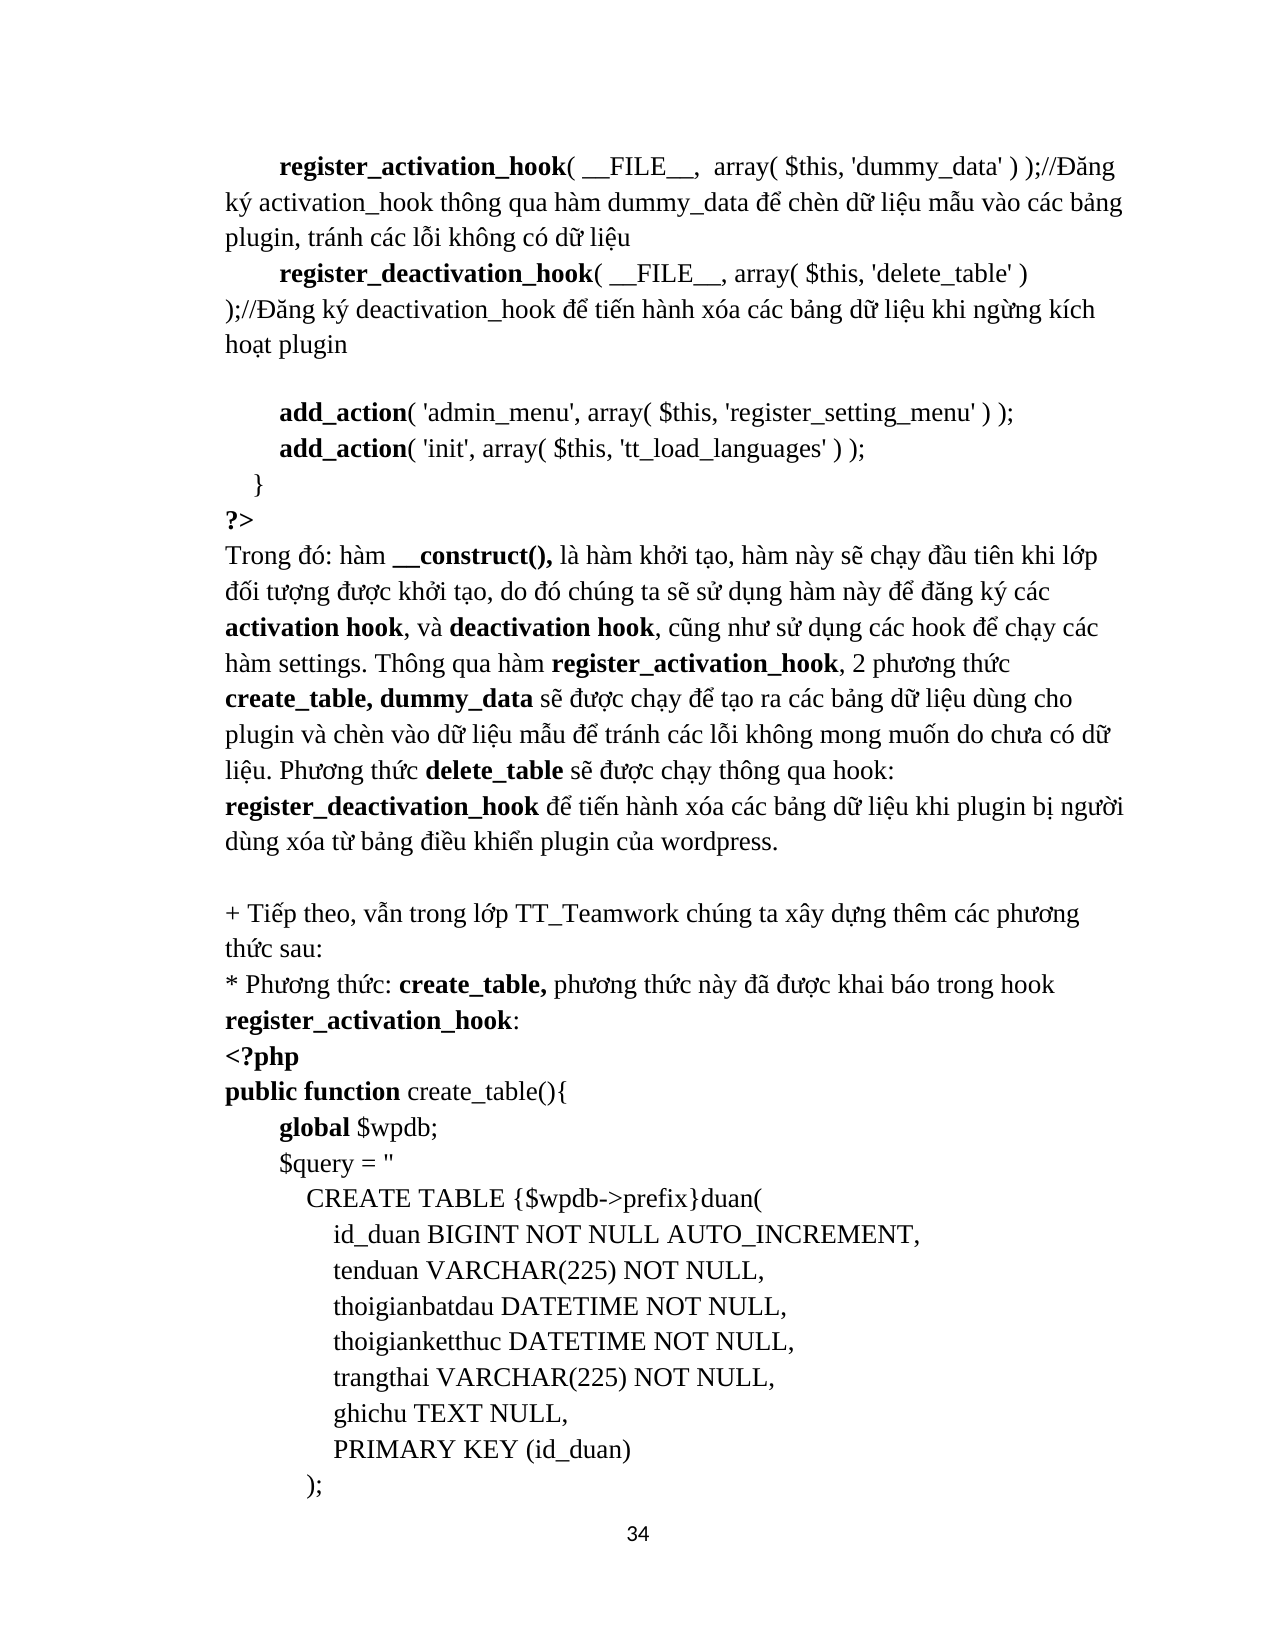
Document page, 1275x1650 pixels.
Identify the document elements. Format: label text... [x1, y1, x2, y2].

list add_action( 'admin_menu', array( $this, 'register_setting_menu' ) ); [225, 397, 1125, 428]
list } [225, 468, 1125, 499]
list + Tiếp theo, vẫn trong lớp TT_Teamwork chúng ta xây dựng thêm các phương thức sau: [225, 897, 1125, 964]
list Trong đó: hàm __construct(), là hàm khởi tạo, hàm này sẽ chạy đầu tiên khi lớp đối tượng được khởi tạo, do đó chúng ta sẽ sử dụng hàm này để đăng ký các activation hook, và deactivation hook, cũng như sử dụng các hook để chạy các hàm settings. Thông qua hàm register_activation_hook, 2 phương thức create_table, dummy_data sẽ được chạy để tạo ra các bảng dữ liệu dùng cho plugin và chèn vào dữ liệu mẫu để tránh các lỗi không mong muốn do chưa có dữ liệu. Phương thức delete_table sẽ được chạy thông qua hook: register_deactivation_hook để tiến hành xóa các bảng dữ liệu khi plugin bị người dùng xóa từ bảng điều khiển plugin của wordpress. [225, 539, 1125, 856]
list $query = " [225, 1147, 1125, 1178]
list thoigianbatdau DATETIME NOT NULL, [225, 1290, 1125, 1321]
list register_deactivation_hook( __FILE__, array( $this, 'delete_table' ) );//Đăng ký deactivation_hook để tiến hành xóa các bảng dữ liệu khi ngừng kích hoạt plugin [225, 257, 1125, 360]
list id_duan BIGINT NOT NULL AUTO_INCREMENT, [225, 1218, 1125, 1249]
list public function create_table(){ [225, 1075, 1125, 1107]
list CREATE TABLE {$wpdb->prefix}duan( [225, 1183, 1125, 1214]
list ?> [225, 504, 1125, 535]
list add_action( 'init', array( $this, 'tt_load_languages' ) ); [225, 432, 1125, 463]
list ghichu TEXT NULL, [225, 1397, 1125, 1428]
list tenduan VARCHAR(225) NOT NULL, [225, 1254, 1125, 1285]
list global $wpdb; [225, 1111, 1125, 1142]
list ); [225, 1468, 1125, 1499]
list trangthai VARCHAR(225) NOT NULL, [225, 1361, 1125, 1392]
list * Phương thức: create_table, phương thức này đã được khai báo trong hook register_activation_hook: [225, 968, 1125, 1035]
list thoigianketthuc DATETIME NOT NULL, [225, 1326, 1125, 1357]
list register_activation_hook( __FILE__, array( $this, 'dummy_data' ) );//Đăng ký activation_hook thông qua hàm dummy_data để chèn dữ liệu mẫu vào các bảng plugin, tránh các lỗi không có dữ liệu [225, 150, 1125, 253]
list PRIMARY KEY (id_duan) [225, 1433, 1125, 1464]
list <?php [225, 1040, 1125, 1071]
